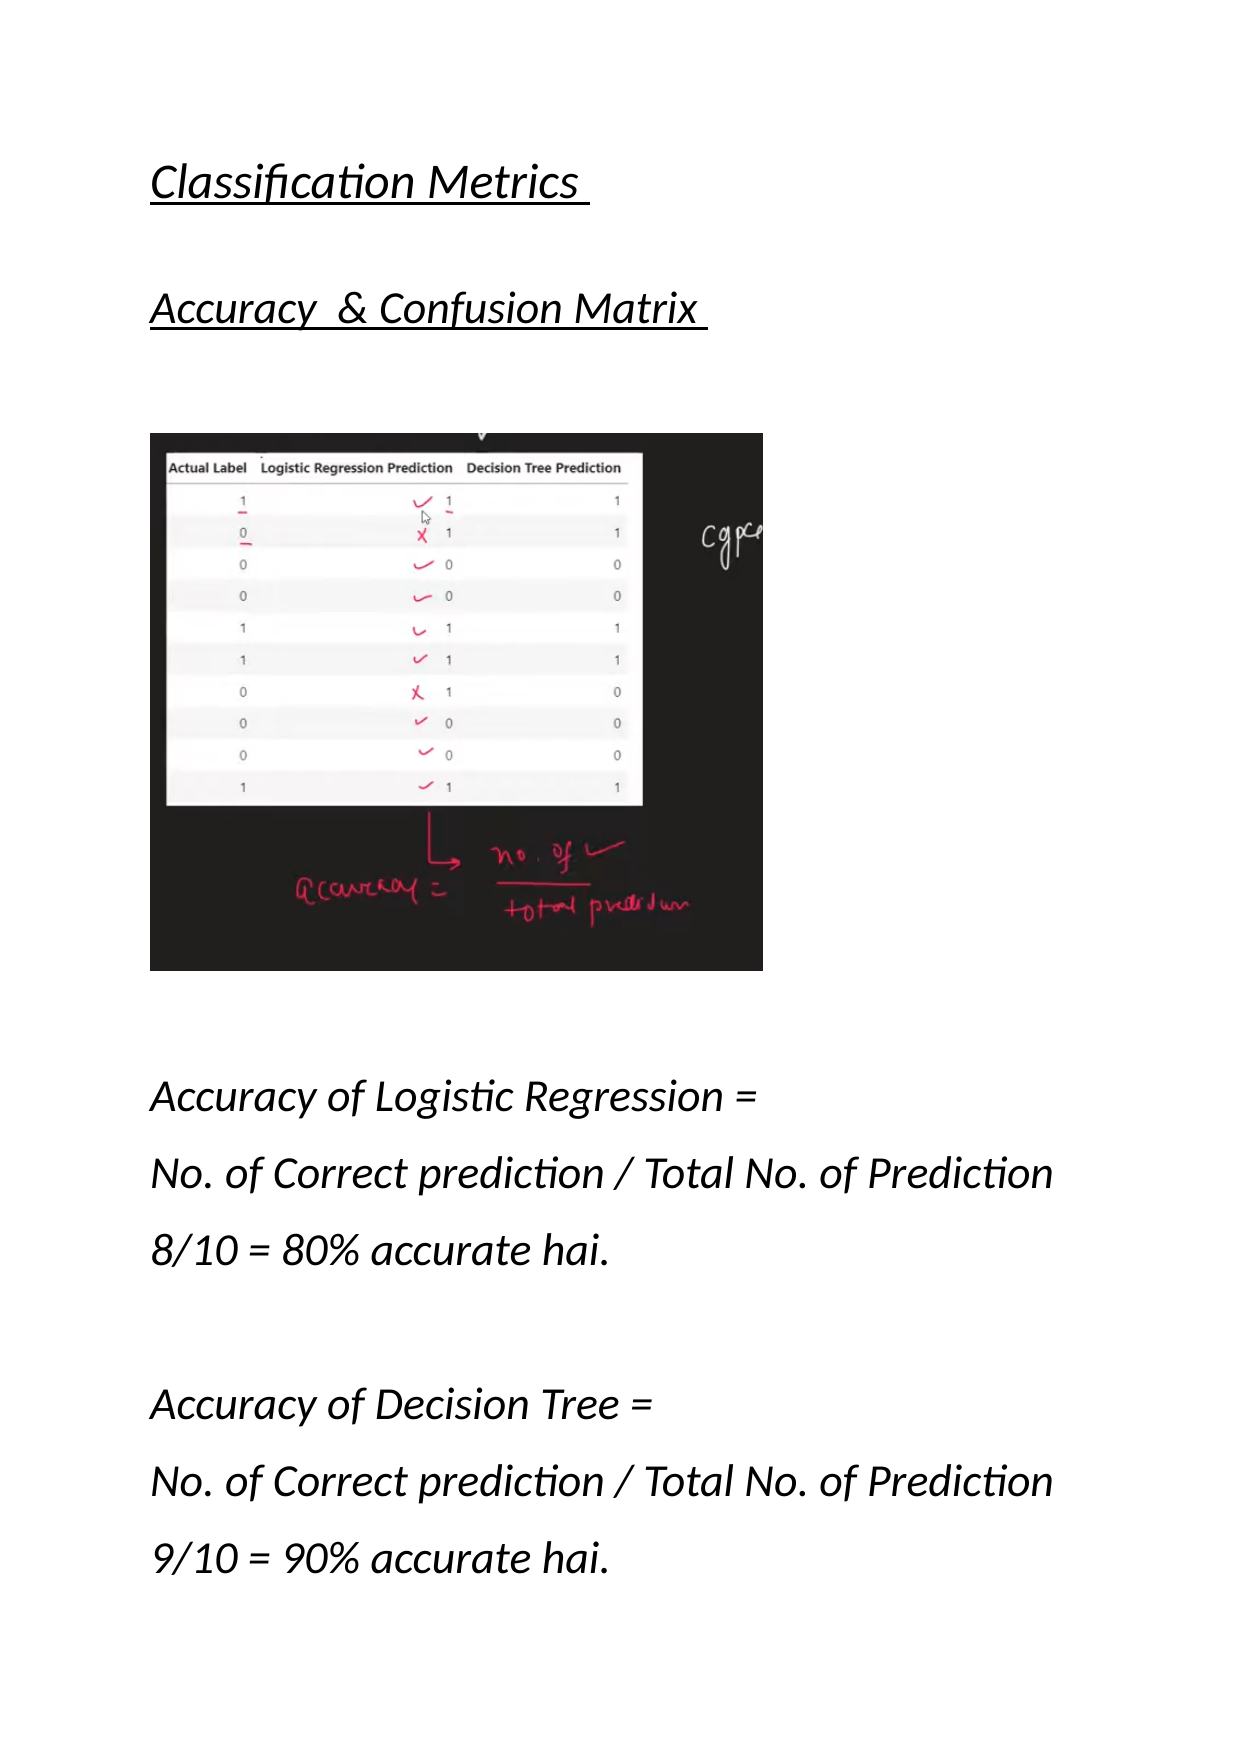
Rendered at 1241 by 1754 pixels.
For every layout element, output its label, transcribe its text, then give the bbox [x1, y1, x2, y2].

text Accuracy of Decision Tree = [150, 1375, 1090, 1431]
text No. of Correct prediction / Total No. of Prediction [150, 1144, 1090, 1200]
text 8/10 = 80% accurate hai. [150, 1221, 1090, 1277]
text Accuracy of Logistic Regression = [150, 1067, 1090, 1123]
text 9/10 = 90% accurate hai. [150, 1529, 1090, 1585]
text Classification Metrics [150, 150, 1090, 211]
text No. of Correct prediction / Total No. of Prediction [150, 1452, 1090, 1508]
picture [150, 433, 763, 971]
text Accuracy & Confusion Matrix [150, 279, 1090, 335]
